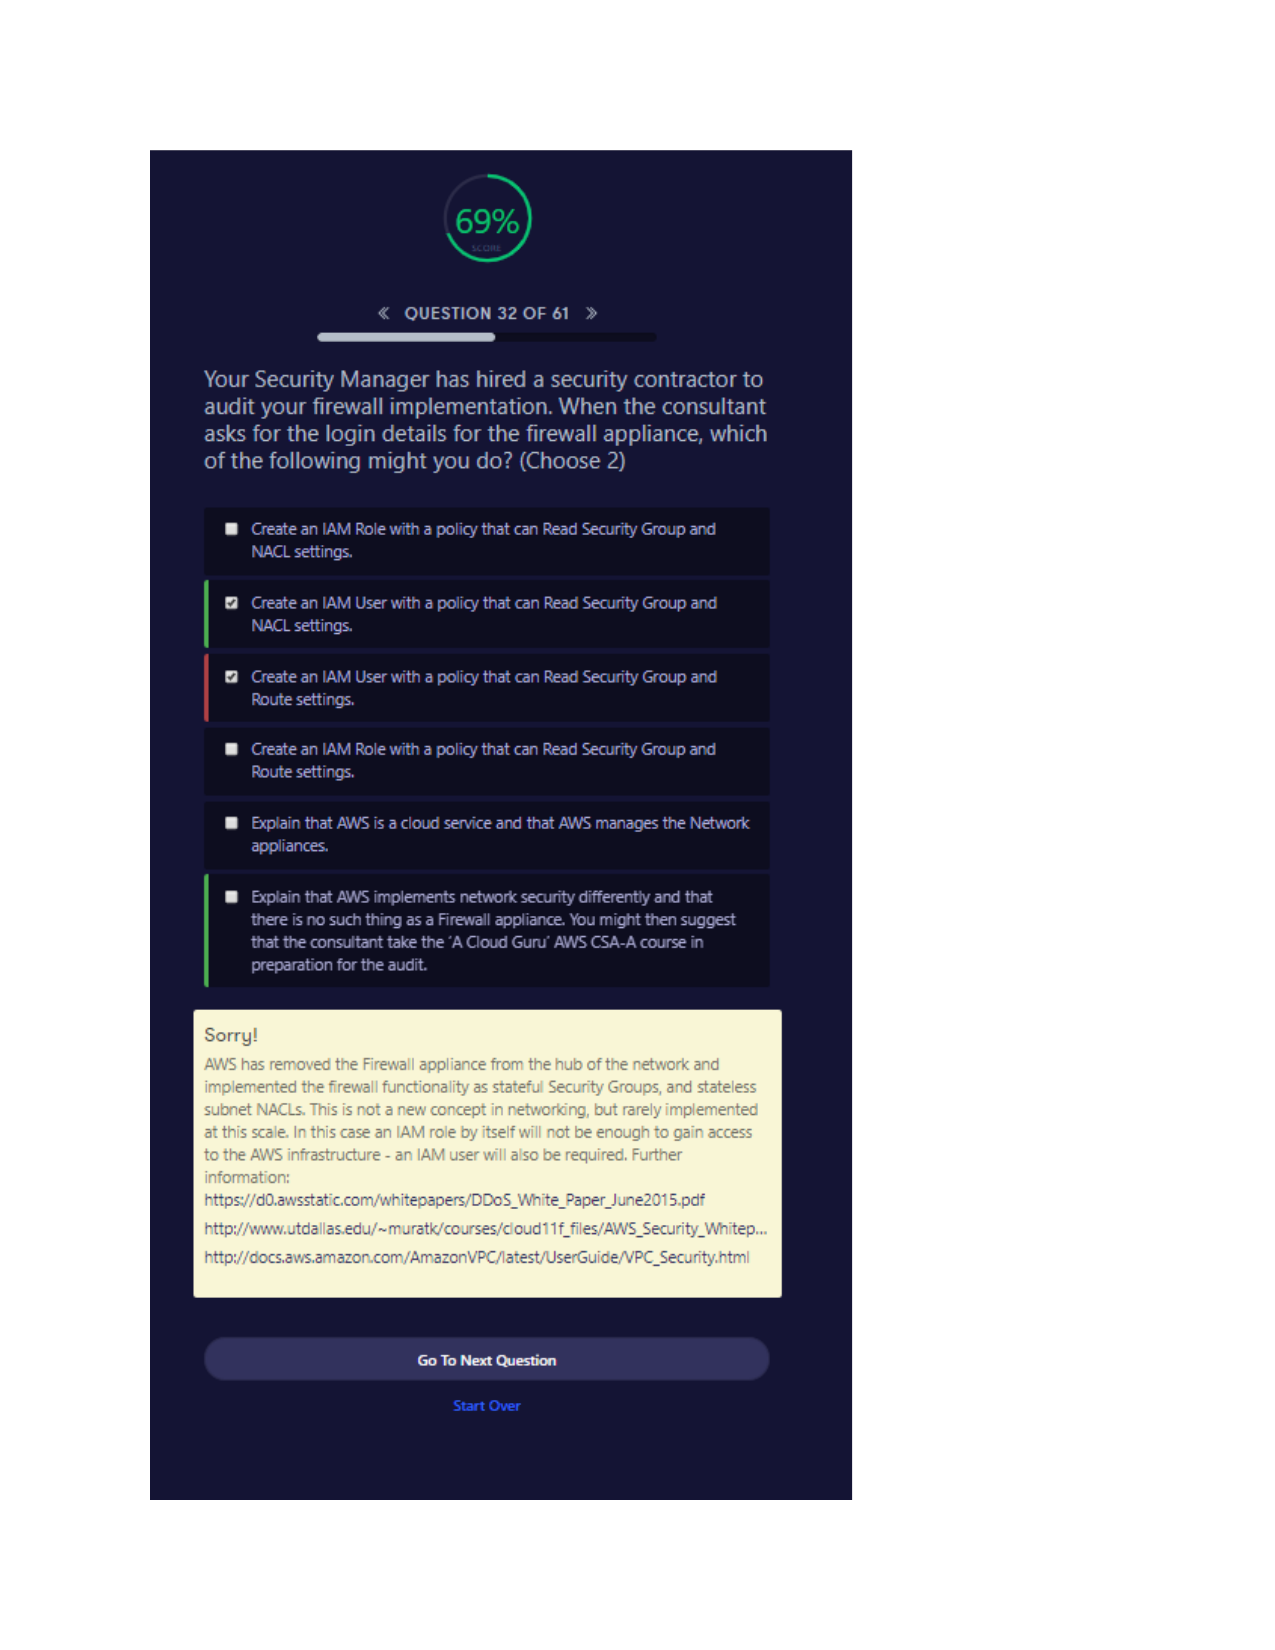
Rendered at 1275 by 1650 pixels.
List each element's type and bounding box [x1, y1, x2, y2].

picture [150, 150, 853, 1500]
